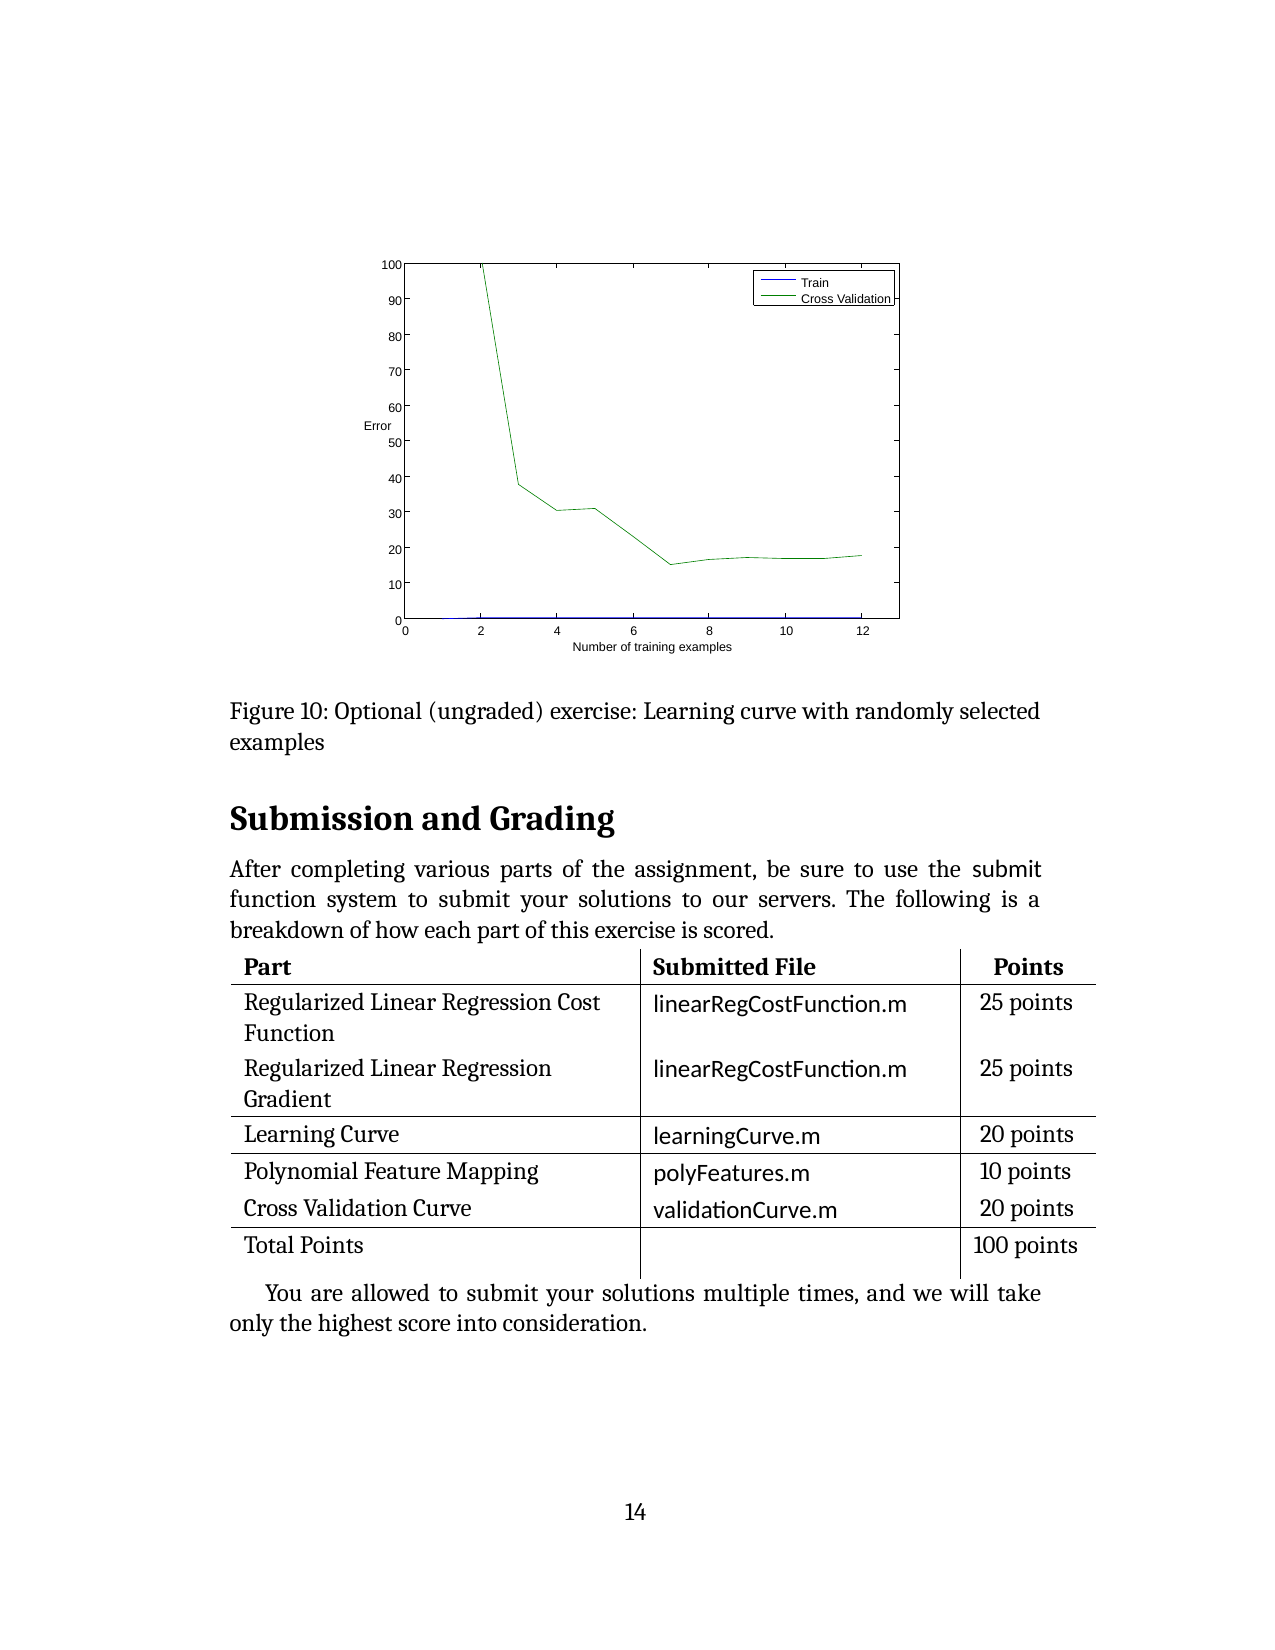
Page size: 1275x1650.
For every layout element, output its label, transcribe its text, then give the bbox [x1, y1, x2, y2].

table_cell Regularized Linear Regression Cost Function [231, 985, 640, 1050]
table_cell Regularized Linear Regression Gradient [231, 1050, 640, 1116]
table_cell [641, 1228, 960, 1279]
table_cell 25 points [961, 1050, 1096, 1116]
text You are allowed to submit your solutions multiple times, and we will take only the highest score into consideration. [229, 1279, 1042, 1338]
table_cell polyFeatures.m [641, 1154, 960, 1190]
table_cell Polynomial Feature Mapping [231, 1154, 640, 1190]
table_header Submitted File [641, 949, 960, 983]
table_cell validationCurve.m [641, 1190, 960, 1227]
table_cell learningCurve.m [641, 1117, 960, 1153]
table_cell Learning Curve [231, 1117, 640, 1153]
text Figure 10: Optional (ungraded) exercise: Learning curve with randomly selected examples [229, 697, 1042, 756]
table_cell linearRegCostFunction.m [641, 1050, 960, 1116]
table_cell 20 points [961, 1117, 1096, 1153]
table_cell 10 points [961, 1154, 1096, 1190]
table_cell linearRegCostFunction.m [641, 985, 960, 1050]
table_cell 20 points [961, 1190, 1096, 1227]
table_cell Total Points [231, 1228, 640, 1279]
table_cell 100 points [961, 1228, 1096, 1279]
table_header Part [231, 949, 640, 983]
table_cell 25 points [961, 985, 1096, 1050]
text After completing various parts of the assignment, be sure to use the submit function system to submit your solutions to our servers. The following is a breakdown of how each part of this exercise is scored. [229, 853, 1042, 945]
table_header Points [961, 949, 1096, 983]
table_cell Cross Validation Curve [231, 1190, 640, 1227]
subtitle Submission and Grading [230, 798, 1040, 839]
